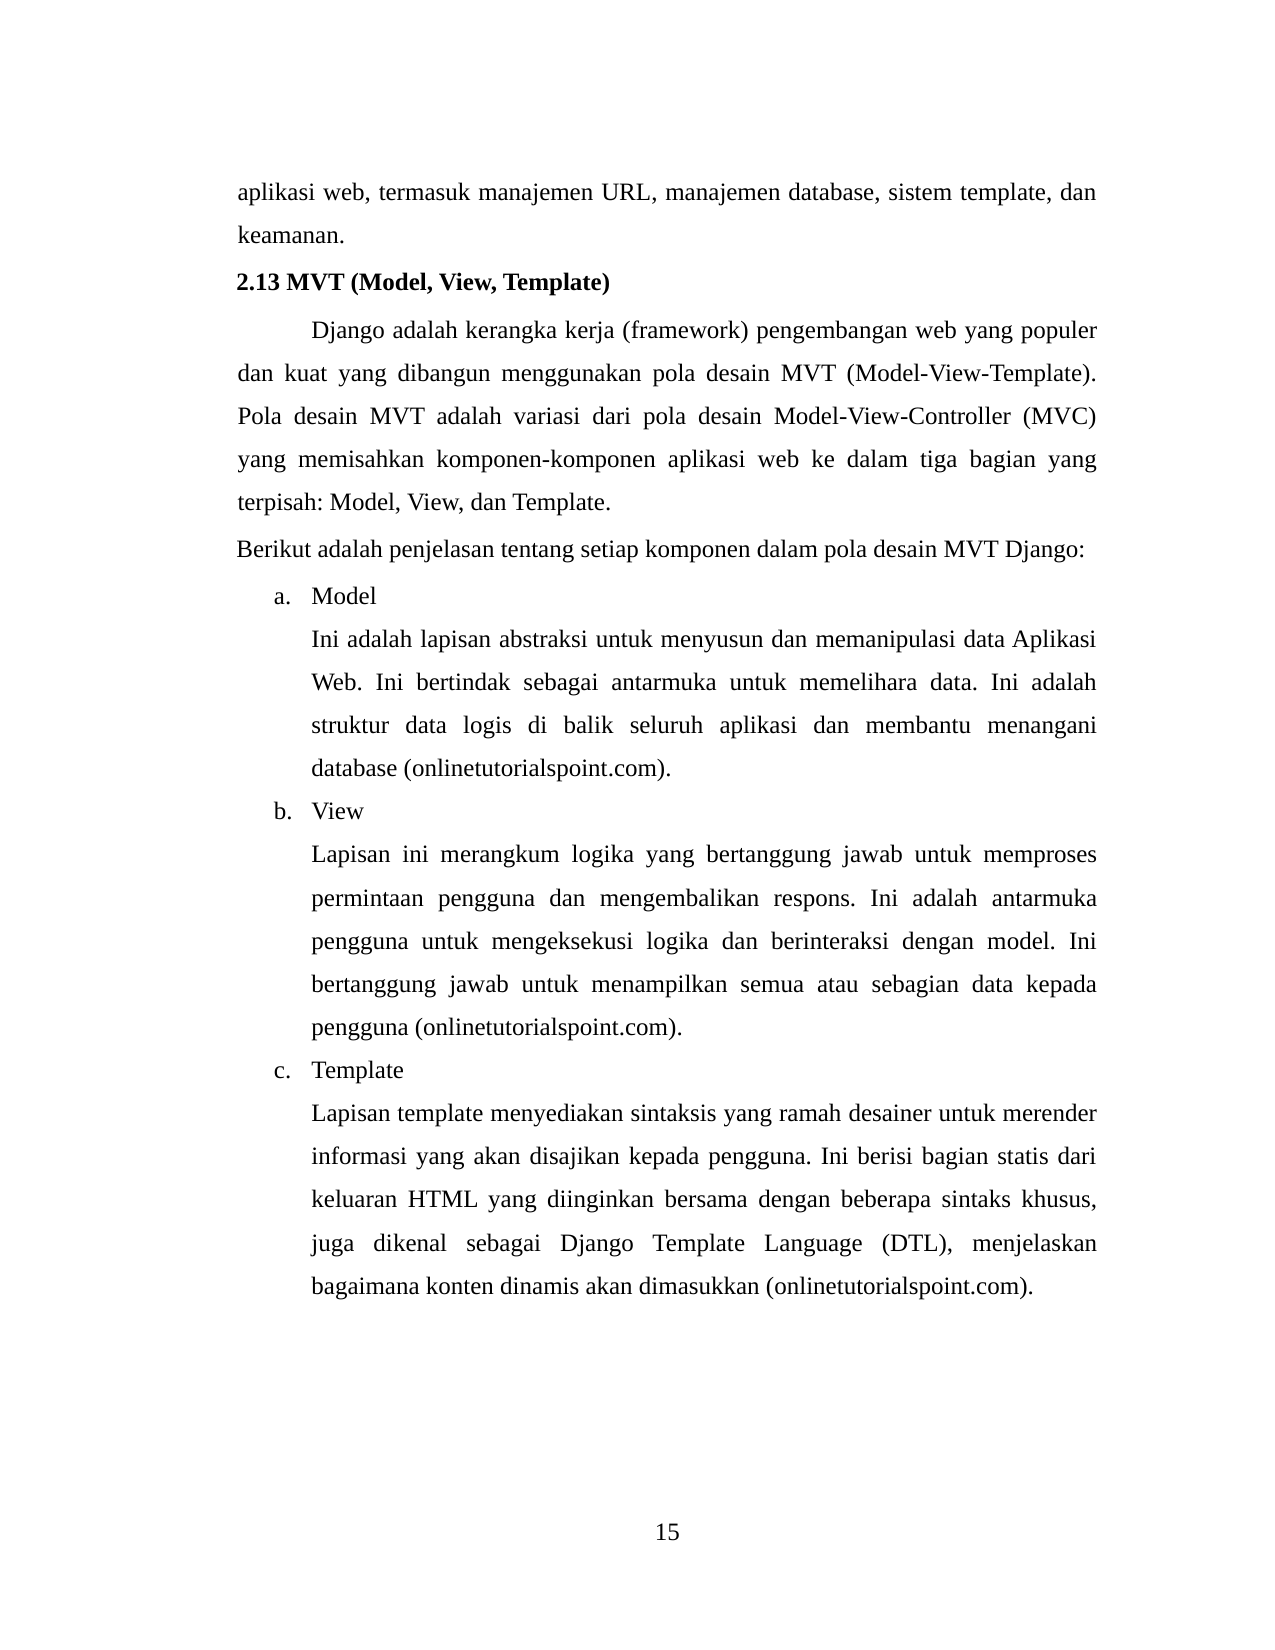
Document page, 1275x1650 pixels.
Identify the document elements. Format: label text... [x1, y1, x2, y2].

list Lapisan ini merangkum logika yang bertanggung jawab untuk memproses permintaan pengguna dan mengembalikan respons. Ini adalah antarmuka pengguna untuk mengeksekusi logika dan berinteraksi dengan model. Ini bertanggung jawab untuk menampilkan semua atau sebagian data kepada pengguna (onlinetutorialspoint.com). [311, 839, 1098, 1041]
list Template [274, 1055, 1098, 1084]
text Berikut adalah penjelasan tentang setiap komponen dalam pola desain MVT Django: [236, 534, 1098, 563]
text Django adalah kerangka kerja (framework) pengembangan web yang populer dan kuat yang dibangun menggunakan pola desain MVT (Model-View-Template). Pola desain MVT adalah variasi dari pola desain Model-View-Controller (MVC) yang memisahkan komponen-komponen aplikasi web ke dalam tiga bagian yang terpisah: Model, View, dan Template. [236, 315, 1098, 516]
subtitle 2.13 MVT (Model, View, Template) [236, 267, 1098, 296]
list View [274, 796, 1098, 825]
list Model [274, 581, 1098, 609]
list Lapisan template menyediakan sintaksis yang ramah desainer untuk merender informasi yang akan disajikan kepada pengguna. Ini berisi bagian statis dari keluaran HTML yang diinginkan bersama dengan beberapa sintaks khusus, juga dikenal sebagai Django Template Language (DTL), menjelaskan bagaimana konten dinamis akan dimasukkan (onlinetutorialspoint.com). [311, 1098, 1098, 1299]
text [236, 177, 1098, 249]
list Ini adalah lapisan abstraksi untuk menyusun dan memanipulasi data Aplikasi Web. Ini bertindak sebagai antarmuka untuk memelihara data. Ini adalah struktur data logis di balik seluruh aplikasi dan membantu menangani database (onlinetutorialspoint.com). [311, 624, 1098, 782]
